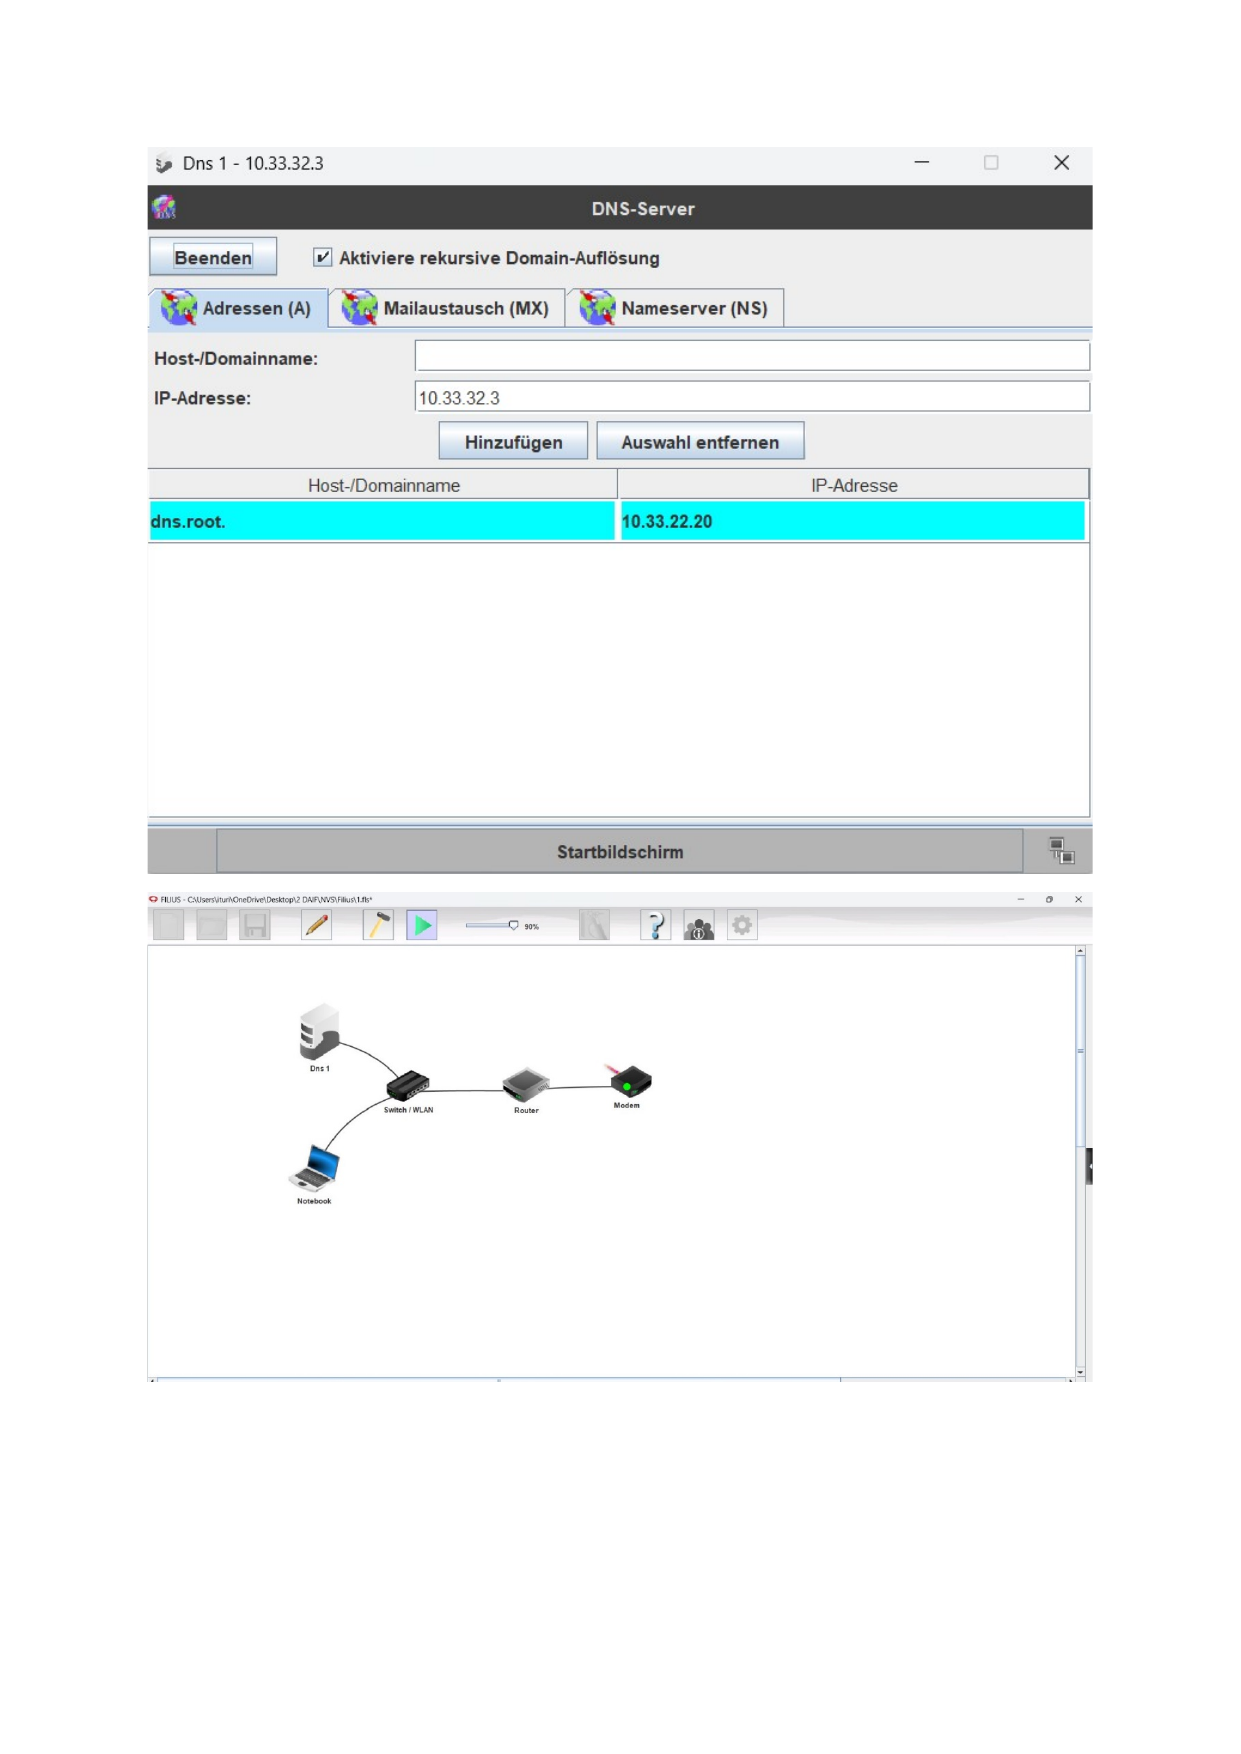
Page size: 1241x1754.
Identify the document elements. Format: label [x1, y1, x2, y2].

picture [147, 892, 1093, 1382]
picture [147, 147, 1093, 874]
